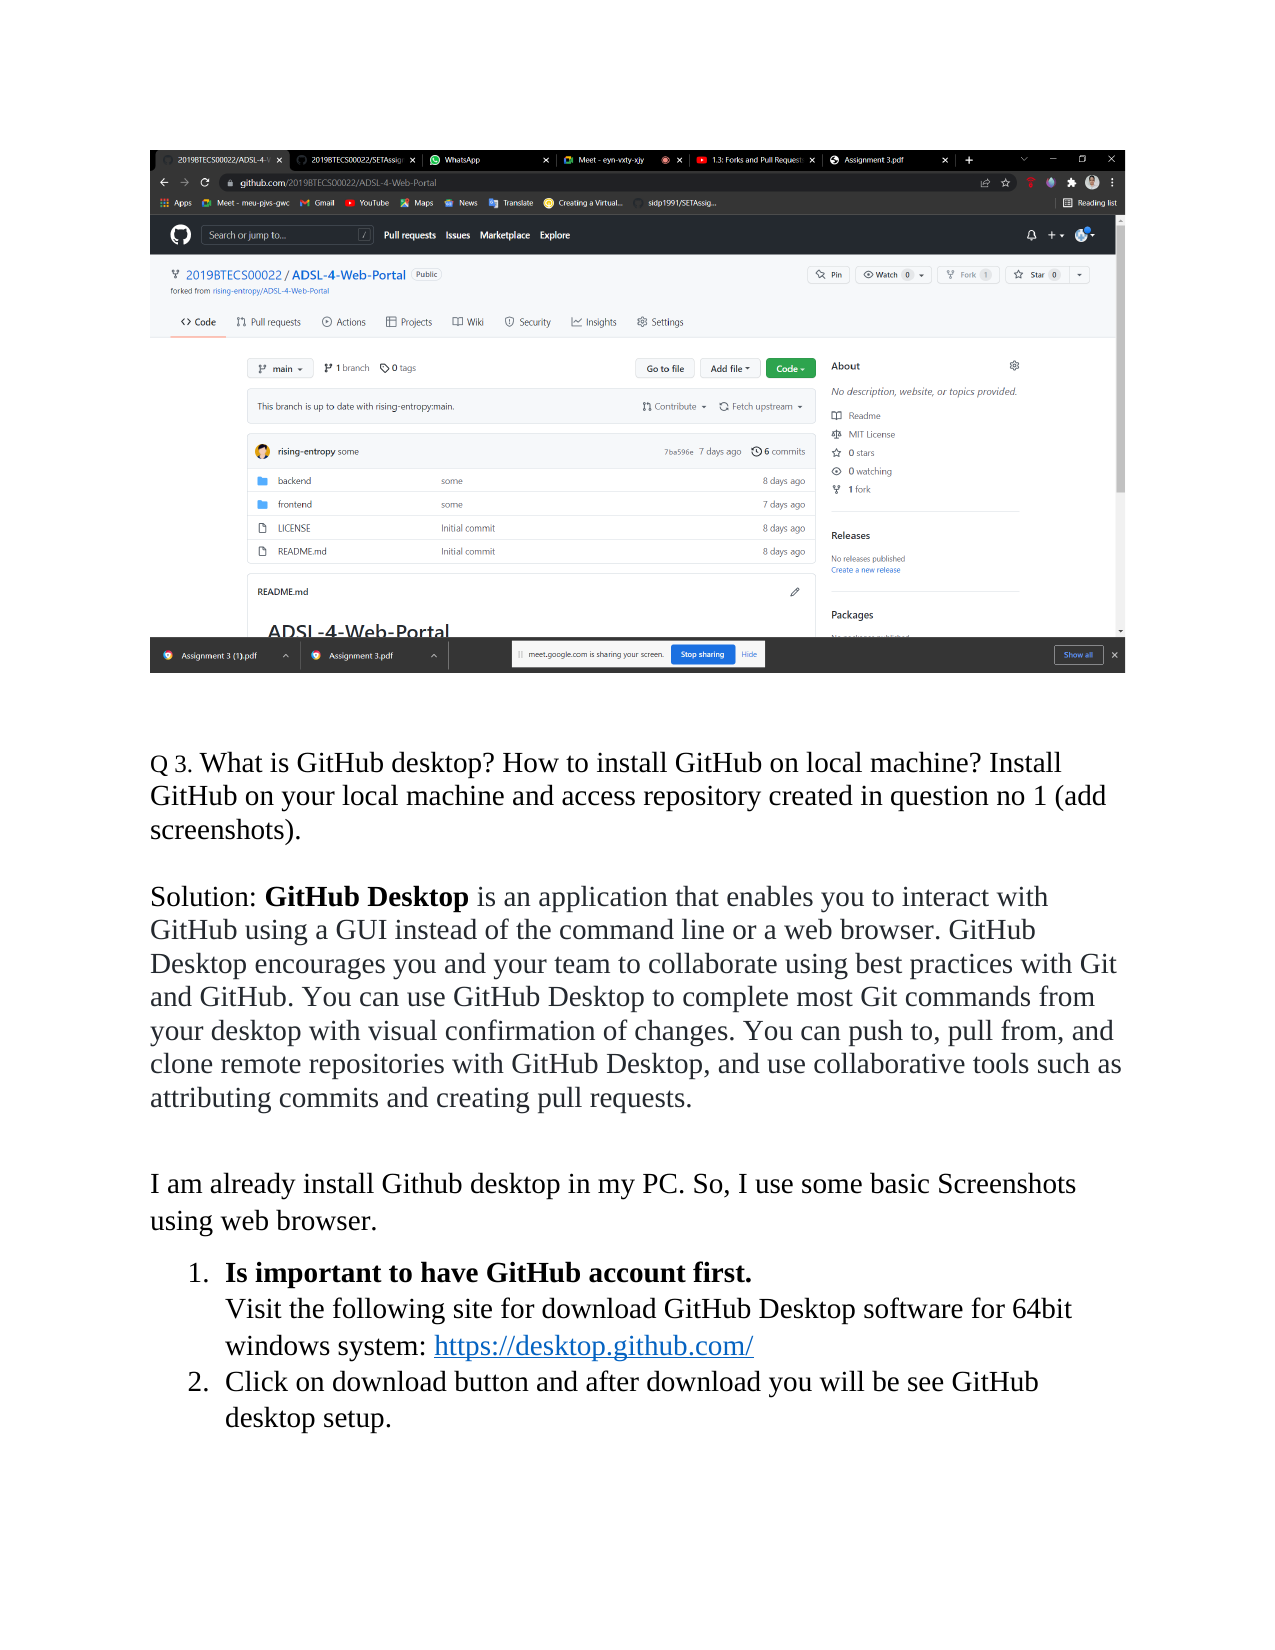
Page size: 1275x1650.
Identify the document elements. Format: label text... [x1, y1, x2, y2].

text Q 3. What is GitHub desktop? How to install GitHub on local machine? Install GitHub on your local machine and access repository created in question no 1 (add screenshots). [150, 745, 1125, 845]
text Solution: GitHub Desktop is an application that enables you to interact with GitHub using a GUI instead of the command line or a web browser. GitHub Desktop encourages you and your team to collaborate using best practices with Git and GitHub. You can use GitHub Desktop to complete most Git commands from your desktop with visual confirmation of changes. You can push to, pull from, and clone remote repositories with GitHub Desktop, and use collaborative tools such as attributing commits and creating pull requests. [150, 879, 1125, 1114]
text I am already install Github desktop in my PC. So, I use some basic Screenshots using web browser. [150, 1166, 1125, 1236]
list Visit the following site for download GitHub Desktop software for 64bit windows system: https://desktop.github.com/ [225, 1292, 1125, 1361]
list Click on download button and after download you will be see GitHub desktop setup. [187, 1364, 1125, 1433]
picture [150, 150, 1125, 673]
list Is important to have GitHub account first. [187, 1255, 1125, 1289]
